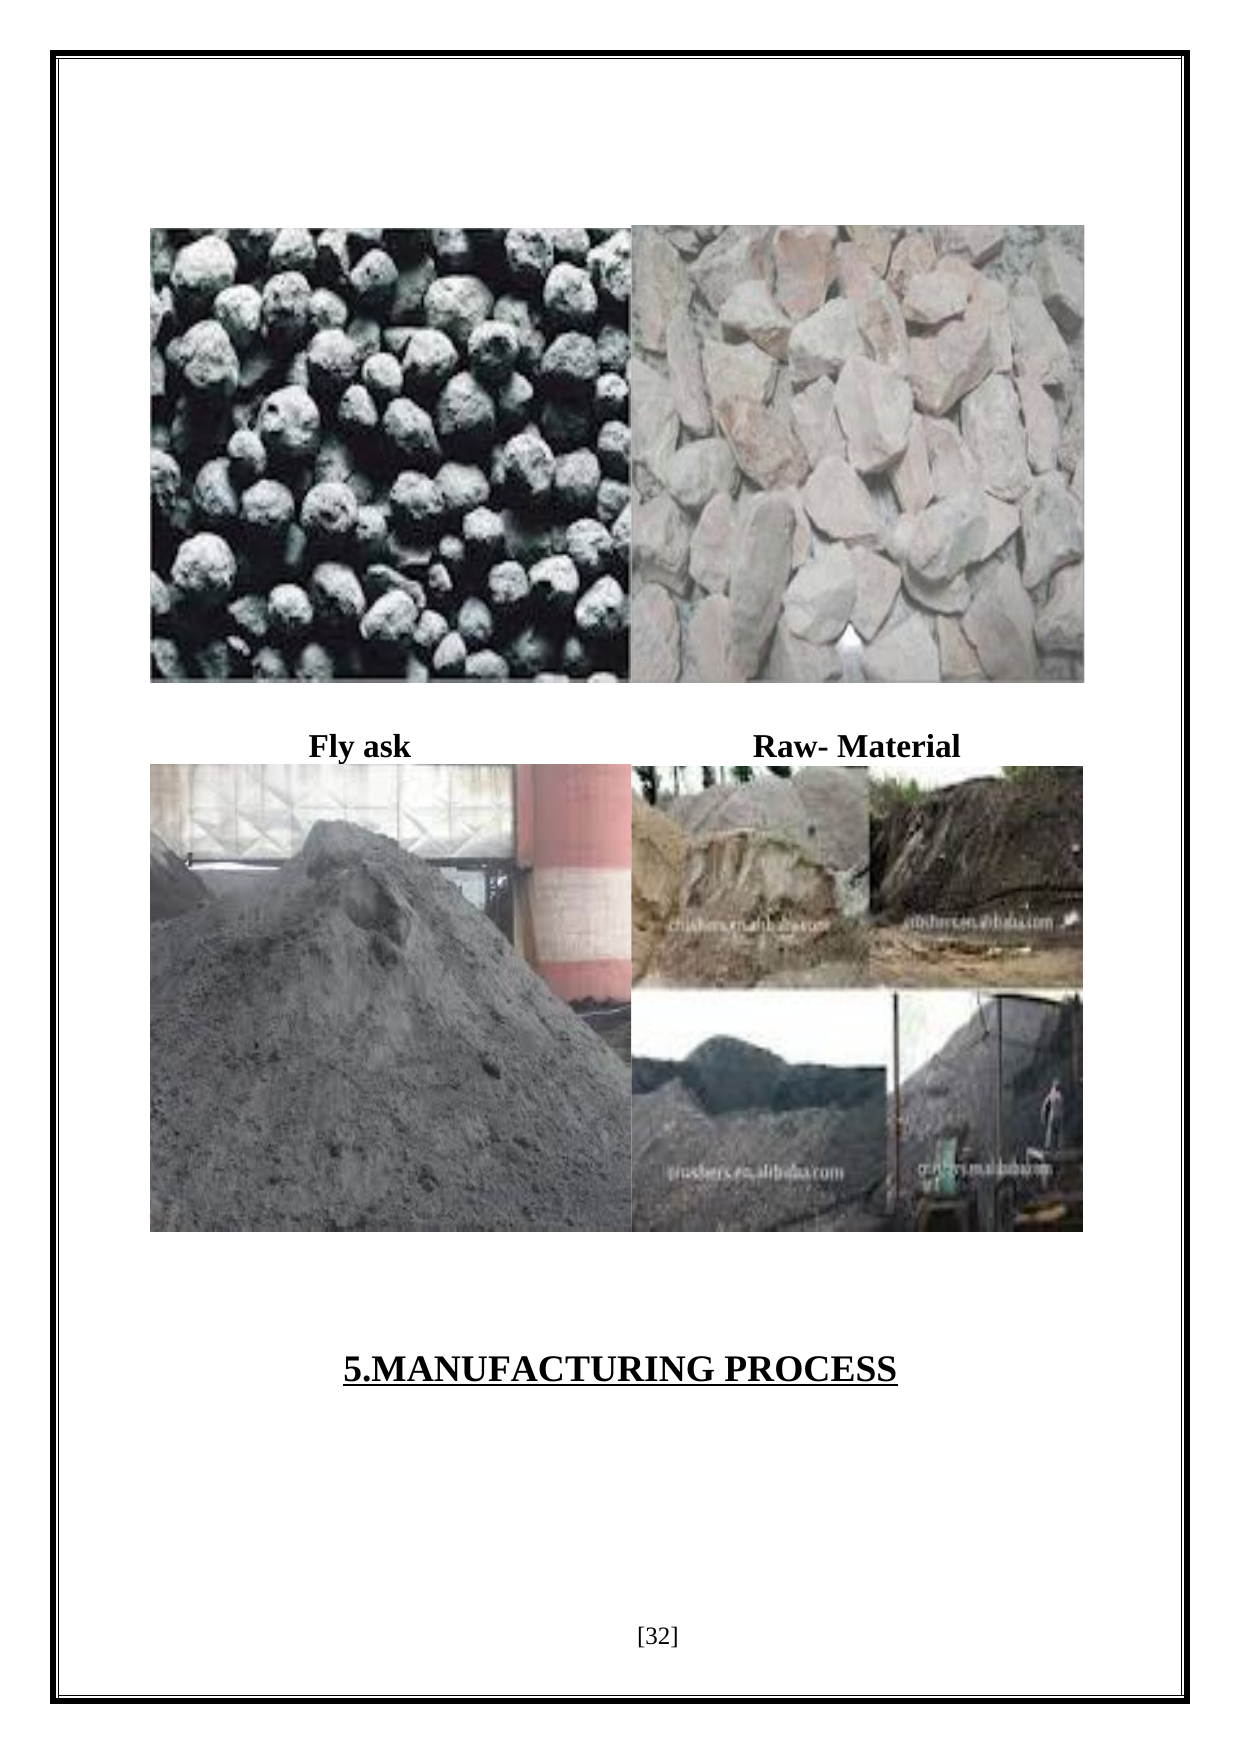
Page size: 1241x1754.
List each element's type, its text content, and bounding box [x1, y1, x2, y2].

picture [150, 225, 1085, 683]
picture [150, 764, 1083, 1232]
text 5.MANUFACTURING PROCESS [150, 1346, 1090, 1389]
text Fly ask Raw- Material [150, 726, 1090, 764]
